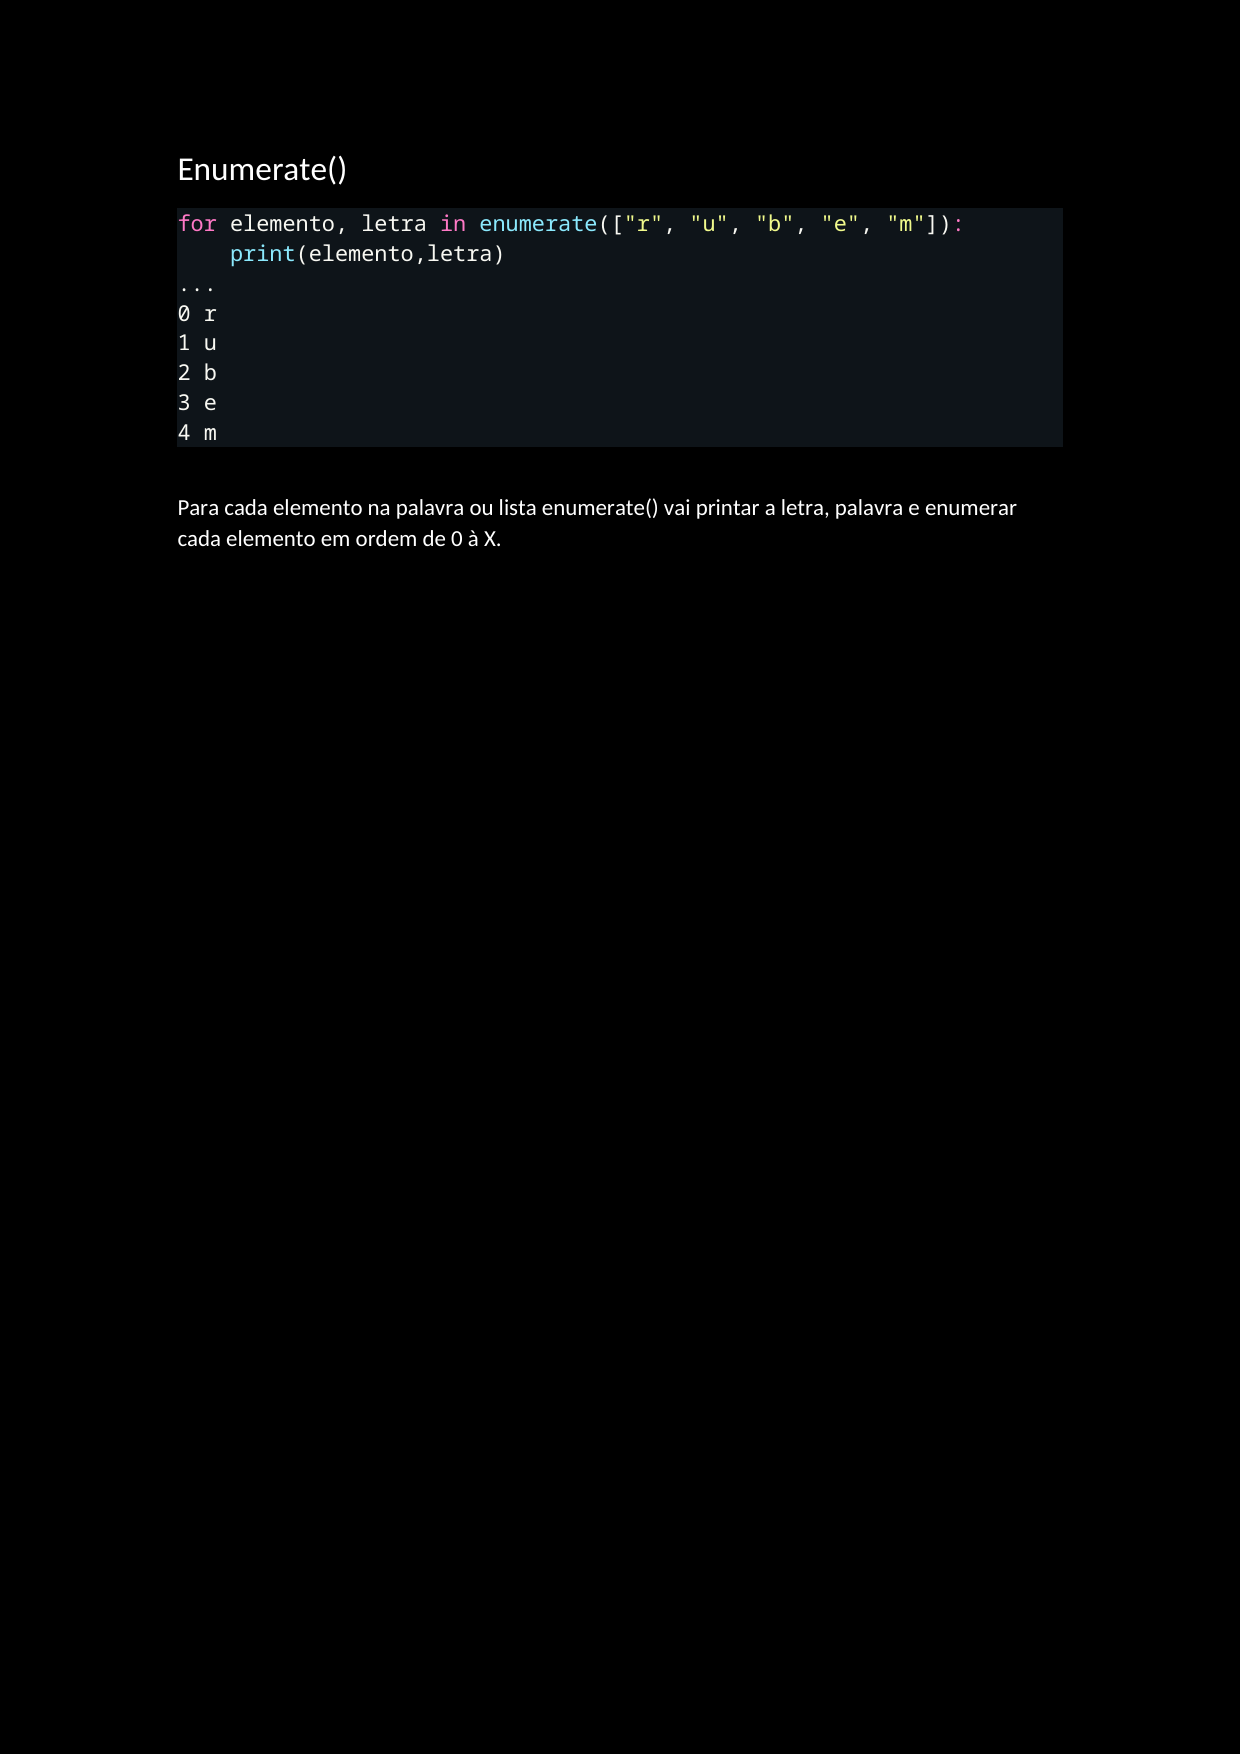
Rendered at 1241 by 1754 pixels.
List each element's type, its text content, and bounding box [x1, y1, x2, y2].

text 2 b [177, 357, 1063, 387]
text print(elemento,letra) [177, 238, 1063, 268]
text Para cada elemento na palavra ou lista enumerate() vai printar a letra, palavra e enumerar cada elemento em ordem de 0 à X. [177, 493, 1063, 552]
text 4 m [177, 417, 1063, 447]
text ... [177, 268, 1063, 298]
text for elemento, letra in enumerate(["r", "u", "b", "e", "m"]): [177, 208, 1063, 238]
text Enumerate() [177, 148, 1063, 188]
text 0 r [177, 298, 1063, 327]
text 1 u [177, 327, 1063, 357]
text 3 e [177, 387, 1063, 417]
